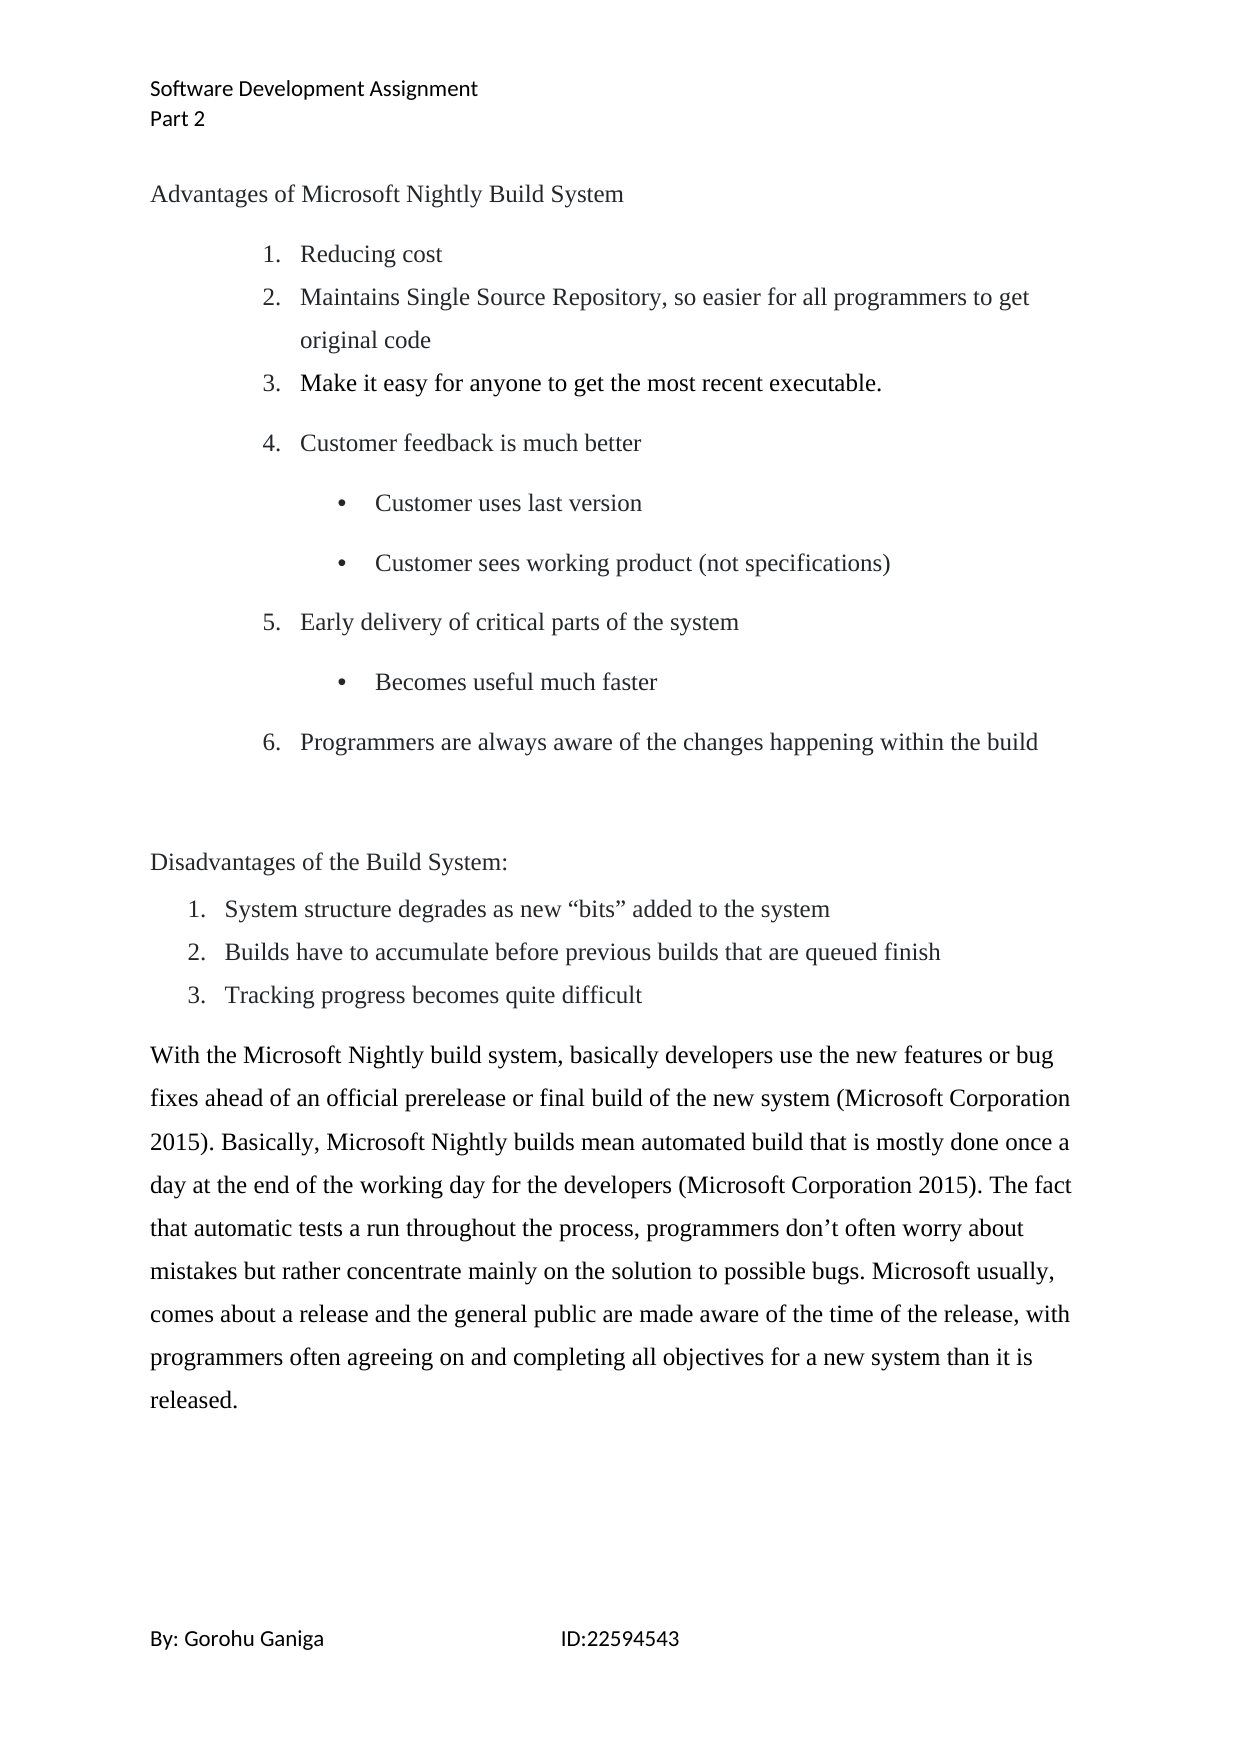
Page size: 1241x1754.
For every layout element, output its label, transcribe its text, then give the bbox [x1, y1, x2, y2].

list Make it easy for anyone to get the most recent executable. [262, 368, 1090, 397]
list Customer feedback is much better [262, 428, 1090, 457]
list Becomes useful much faster [337, 667, 1090, 696]
list Customer sees working product (not specifications) [337, 547, 1090, 576]
text Advantages of Microsoft Nightly Build System [150, 179, 1090, 208]
list Builds have to accumulate before previous builds that are queued finish [187, 937, 1090, 966]
text Disadvantages of the Build System: [150, 847, 1090, 875]
text With the Microsoft Nightly build system, basically developers use the new features or bug fixes ahead of an official prerelease or final build of the new system (Microsoft Corporation 2015). Basically, Microsoft Nightly builds mean automated build that is mostly done once a day at the end of the working day for the developers (Microsoft Corporation 2015). The fact that automatic tests a run throughout the process, programmers don’t often worry about mistakes but rather concentrate mainly on the solution to possible bugs. Microsoft usually, comes about a release and the general public are made aware of the time of the release, with programmers often agreeing on and completing all objectives for a new system than it is released. [150, 1040, 1090, 1414]
list Programmers are always aware of the changes happening within the build [262, 727, 1090, 756]
list Early delivery of critical parts of the system [262, 607, 1090, 636]
list Tracking progress becomes quite difficult [187, 981, 1090, 1009]
list System structure degrades as new “bits” added to the system [187, 894, 1090, 923]
list Customer uses last version [337, 488, 1090, 516]
list Reducing cost [262, 239, 1090, 267]
list Maintains Single Source Repository, so easier for all programmers to get original code [262, 282, 1090, 354]
